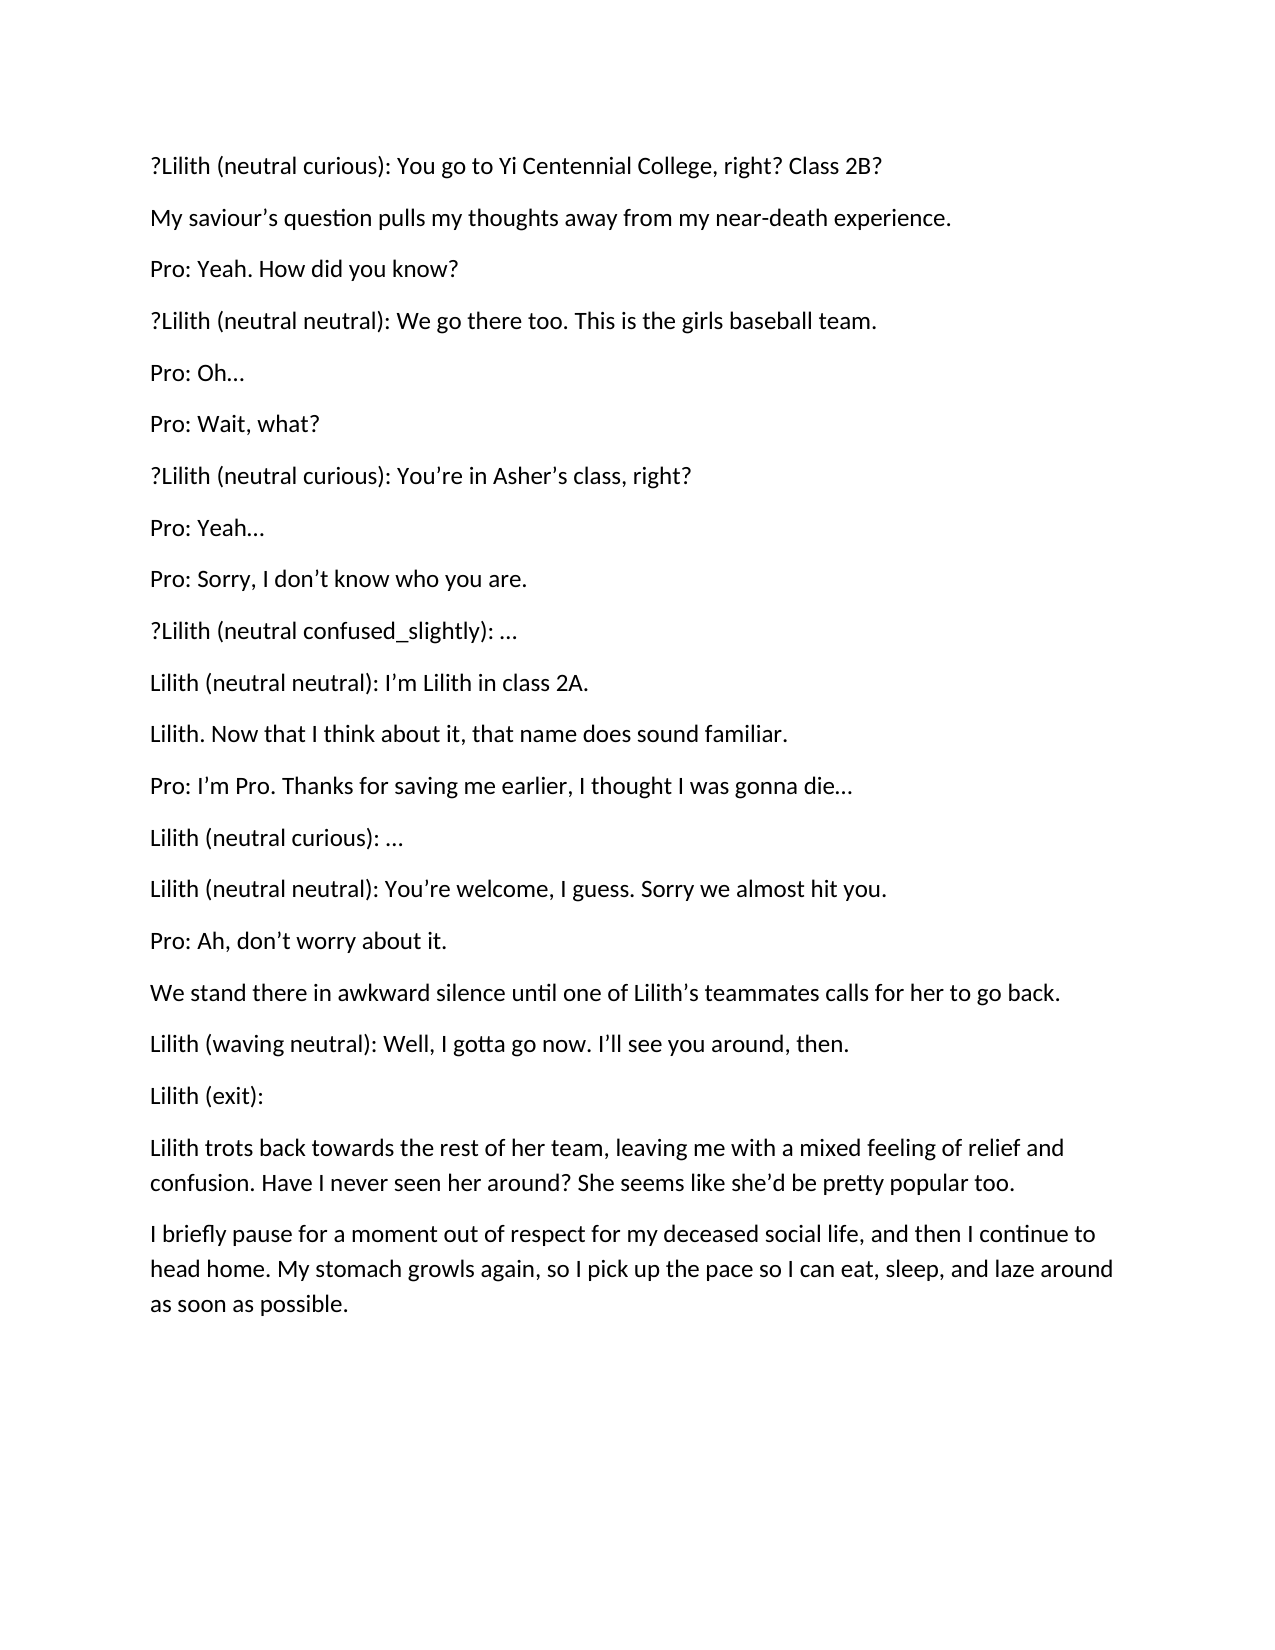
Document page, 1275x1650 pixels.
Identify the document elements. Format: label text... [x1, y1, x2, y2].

text My saviour’s question pulls my thoughts away from my near-death experience. [150, 202, 1125, 232]
text We stand there in awkward silence until one of Lilith’s teammates calls for her to go back. [150, 977, 1125, 1007]
text ?Lilith (neutral curious): You go to Yi Centennial College, right? Class 2B? [150, 150, 1125, 181]
text Lilith. Now that I think about it, that name does sound familiar. [150, 718, 1125, 749]
text Pro: Yeah. How did you know? [150, 253, 1125, 284]
text Pro: Wait, what? [150, 408, 1125, 439]
text Lilith (neutral curious): … [150, 822, 1125, 852]
text Lilith (neutral neutral): You’re welcome, I guess. Sorry we almost hit you. [150, 873, 1125, 904]
text Lilith trots back towards the rest of her team, leaving me with a mixed feeling of relief and confusion. Have I never seen her around? She seems like she’d be pretty popular too. [150, 1132, 1125, 1197]
text Lilith (exit): [150, 1080, 1125, 1111]
text ?Lilith (neutral neutral): We go there too. This is the girls baseball team. [150, 305, 1125, 336]
text I briefly pause for a moment out of respect for my deceased social life, and then I continue to head home. My stomach growls again, so I pick up the pace so I can eat, sleep, and laze around as soon as possible. [150, 1218, 1125, 1319]
text Pro: Sorry, I don’t know who you are. [150, 563, 1125, 594]
text ?Lilith (neutral curious): You’re in Asher’s class, right? [150, 460, 1125, 491]
text Pro: I’m Pro. Thanks for saving me earlier, I thought I was gonna die… [150, 770, 1125, 801]
text Lilith (waving neutral): Well, I gotta go now. I’ll see you around, then. [150, 1028, 1125, 1059]
text Lilith (neutral neutral): I’m Lilith in class 2A. [150, 667, 1125, 697]
text Pro: Ah, don’t worry about it. [150, 925, 1125, 956]
text Pro: Oh… [150, 357, 1125, 387]
text ?Lilith (neutral confused_slightly): … [150, 615, 1125, 646]
text Pro: Yeah… [150, 512, 1125, 542]
